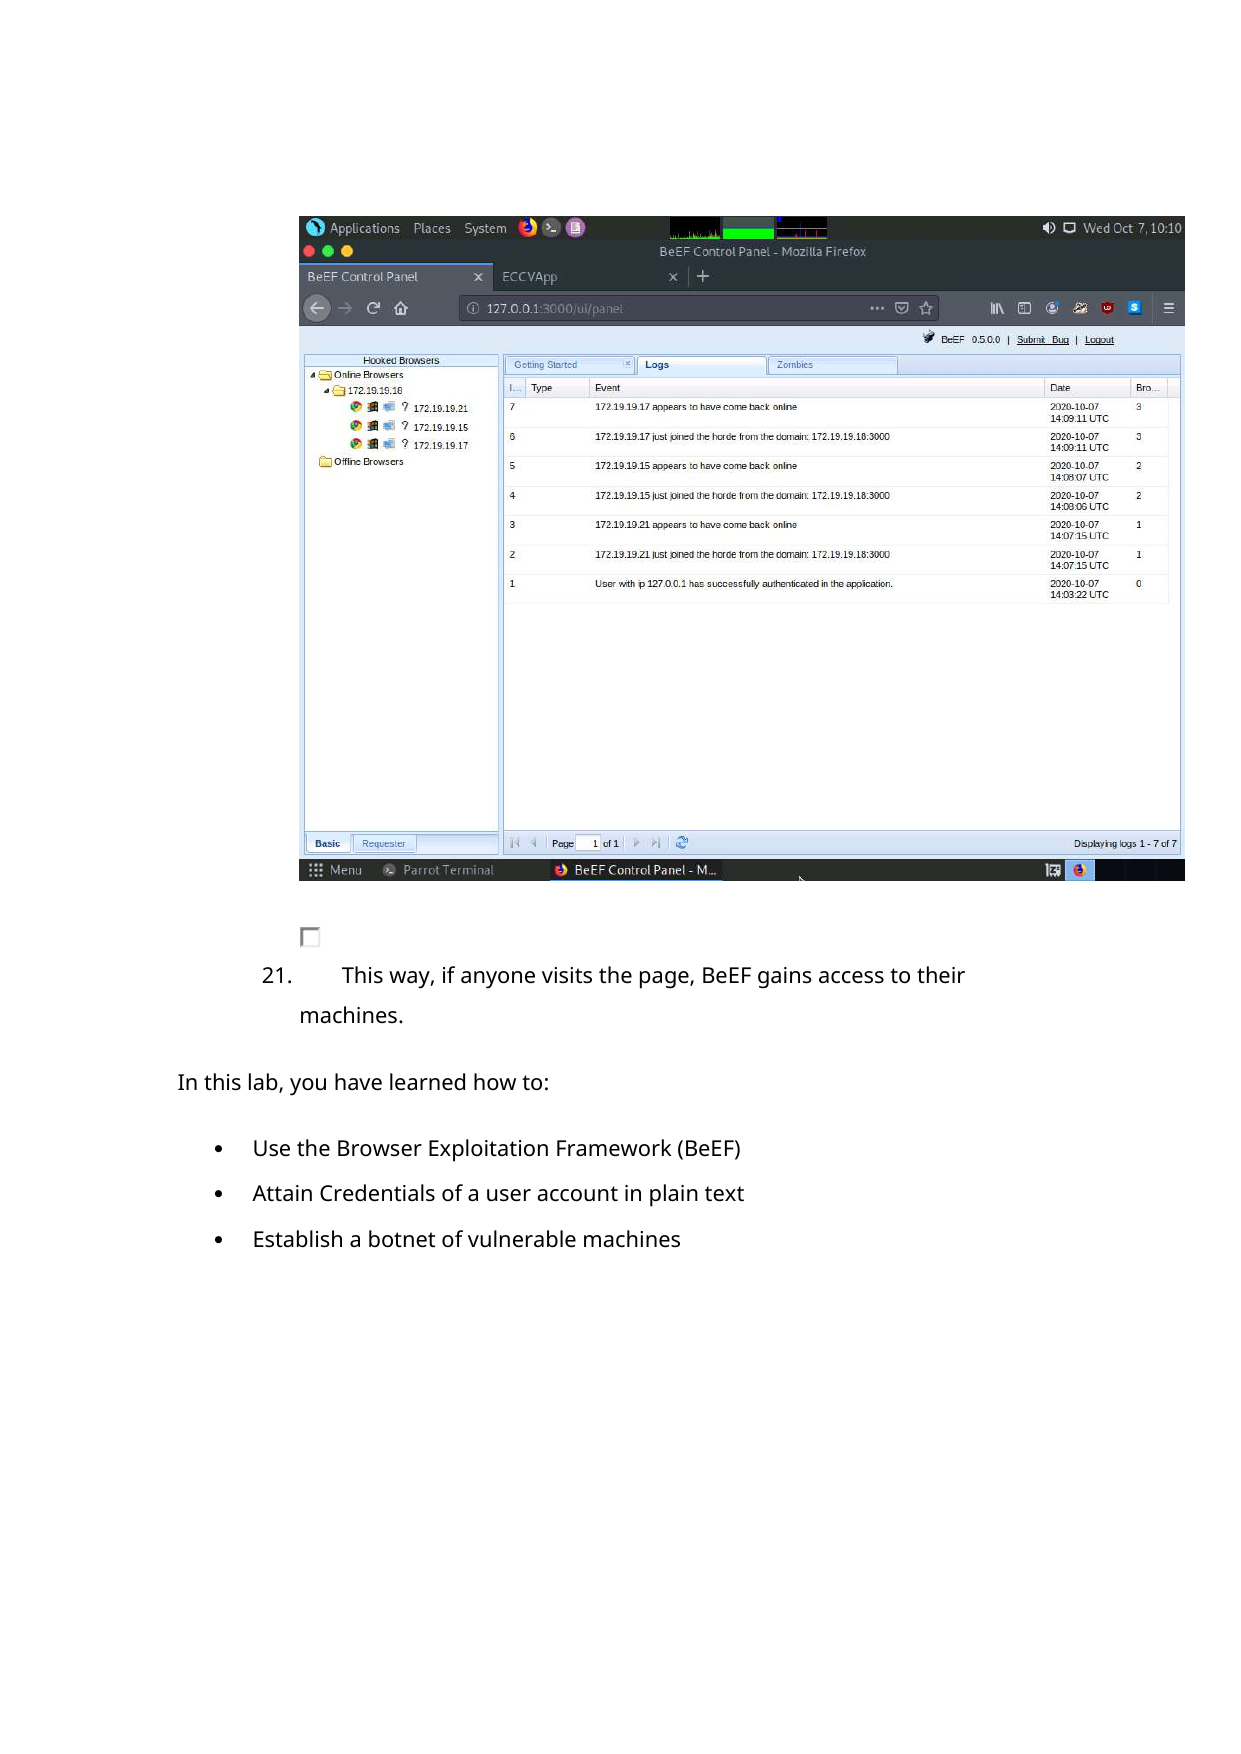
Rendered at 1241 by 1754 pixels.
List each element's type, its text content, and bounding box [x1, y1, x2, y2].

list This way, if anyone visits the page, BeEF gains access to their machines. [262, 921, 1063, 1033]
list Use the Browser Exploitation Framework (BeEF) [215, 1129, 1063, 1167]
list Establish a botnet of vulnerable machines [215, 1220, 1063, 1257]
text In this lab, you have learned how to: [177, 1063, 1063, 1100]
picture [299, 216, 1185, 881]
list Attain Credentials of a user account in plain text [215, 1174, 1063, 1212]
